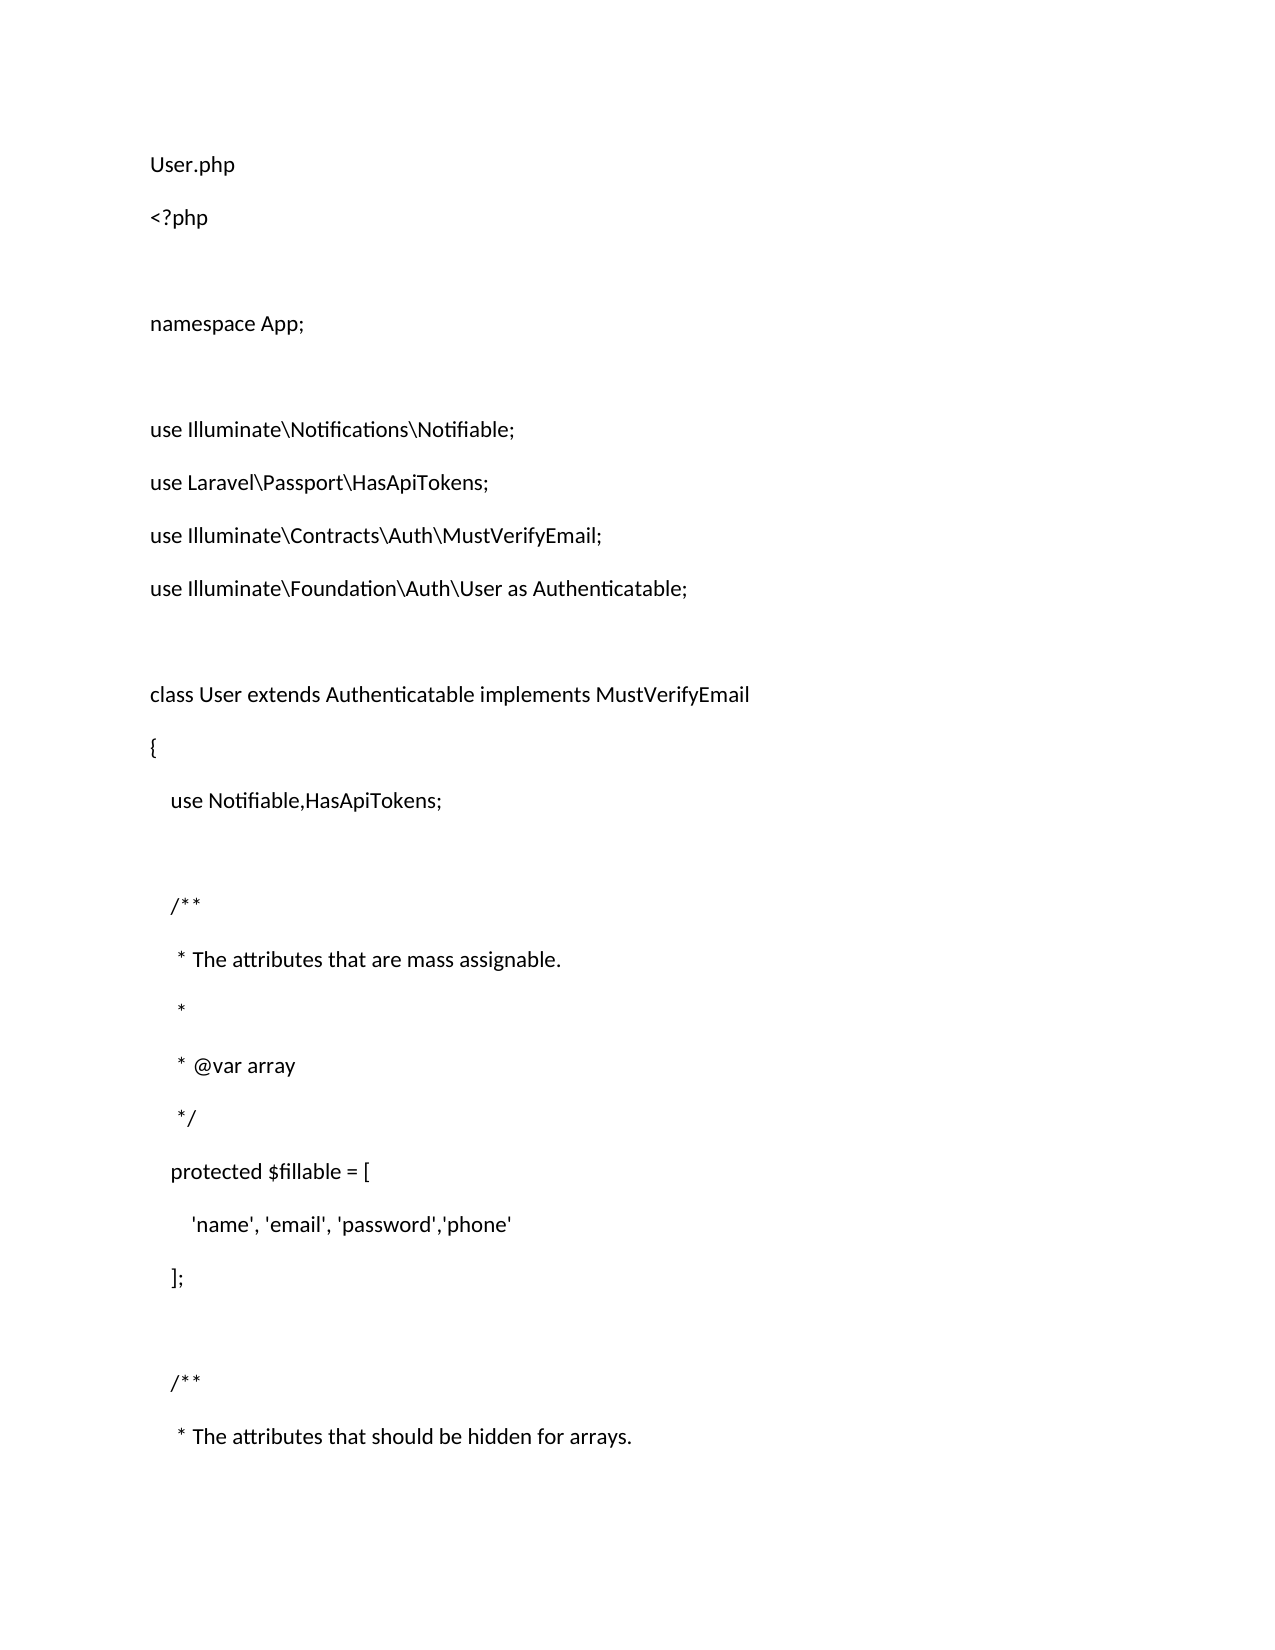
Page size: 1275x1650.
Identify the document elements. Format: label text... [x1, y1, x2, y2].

text /** [150, 1369, 1125, 1397]
text 'name', 'email', 'password','phone' [150, 1210, 1125, 1238]
text * [150, 998, 1125, 1026]
text /** [150, 892, 1125, 920]
text use Illuminate\Contracts\Auth\MustVerifyEmail; [150, 521, 1125, 549]
text * The attributes that are mass assignable. [150, 945, 1125, 973]
text ]; [150, 1263, 1125, 1291]
text User.php [150, 150, 1125, 178]
text * The attributes that should be hidden for arrays. [150, 1422, 1125, 1451]
text use Notifiable,HasApiTokens; [150, 786, 1125, 814]
text * @var array [150, 1051, 1125, 1079]
text use Laravel\Passport\HasApiTokens; [150, 468, 1125, 496]
text use Illuminate\Foundation\Auth\User as Authenticatable; [150, 574, 1125, 602]
text class User extends Authenticatable implements MustVerifyEmail [150, 680, 1125, 708]
text { [150, 733, 1125, 761]
text protected $fillable = [ [150, 1157, 1125, 1185]
text <?php [150, 203, 1125, 231]
text use Illuminate\Notifications\Notifiable; [150, 415, 1125, 443]
text */ [150, 1104, 1125, 1132]
text namespace App; [150, 309, 1125, 337]
